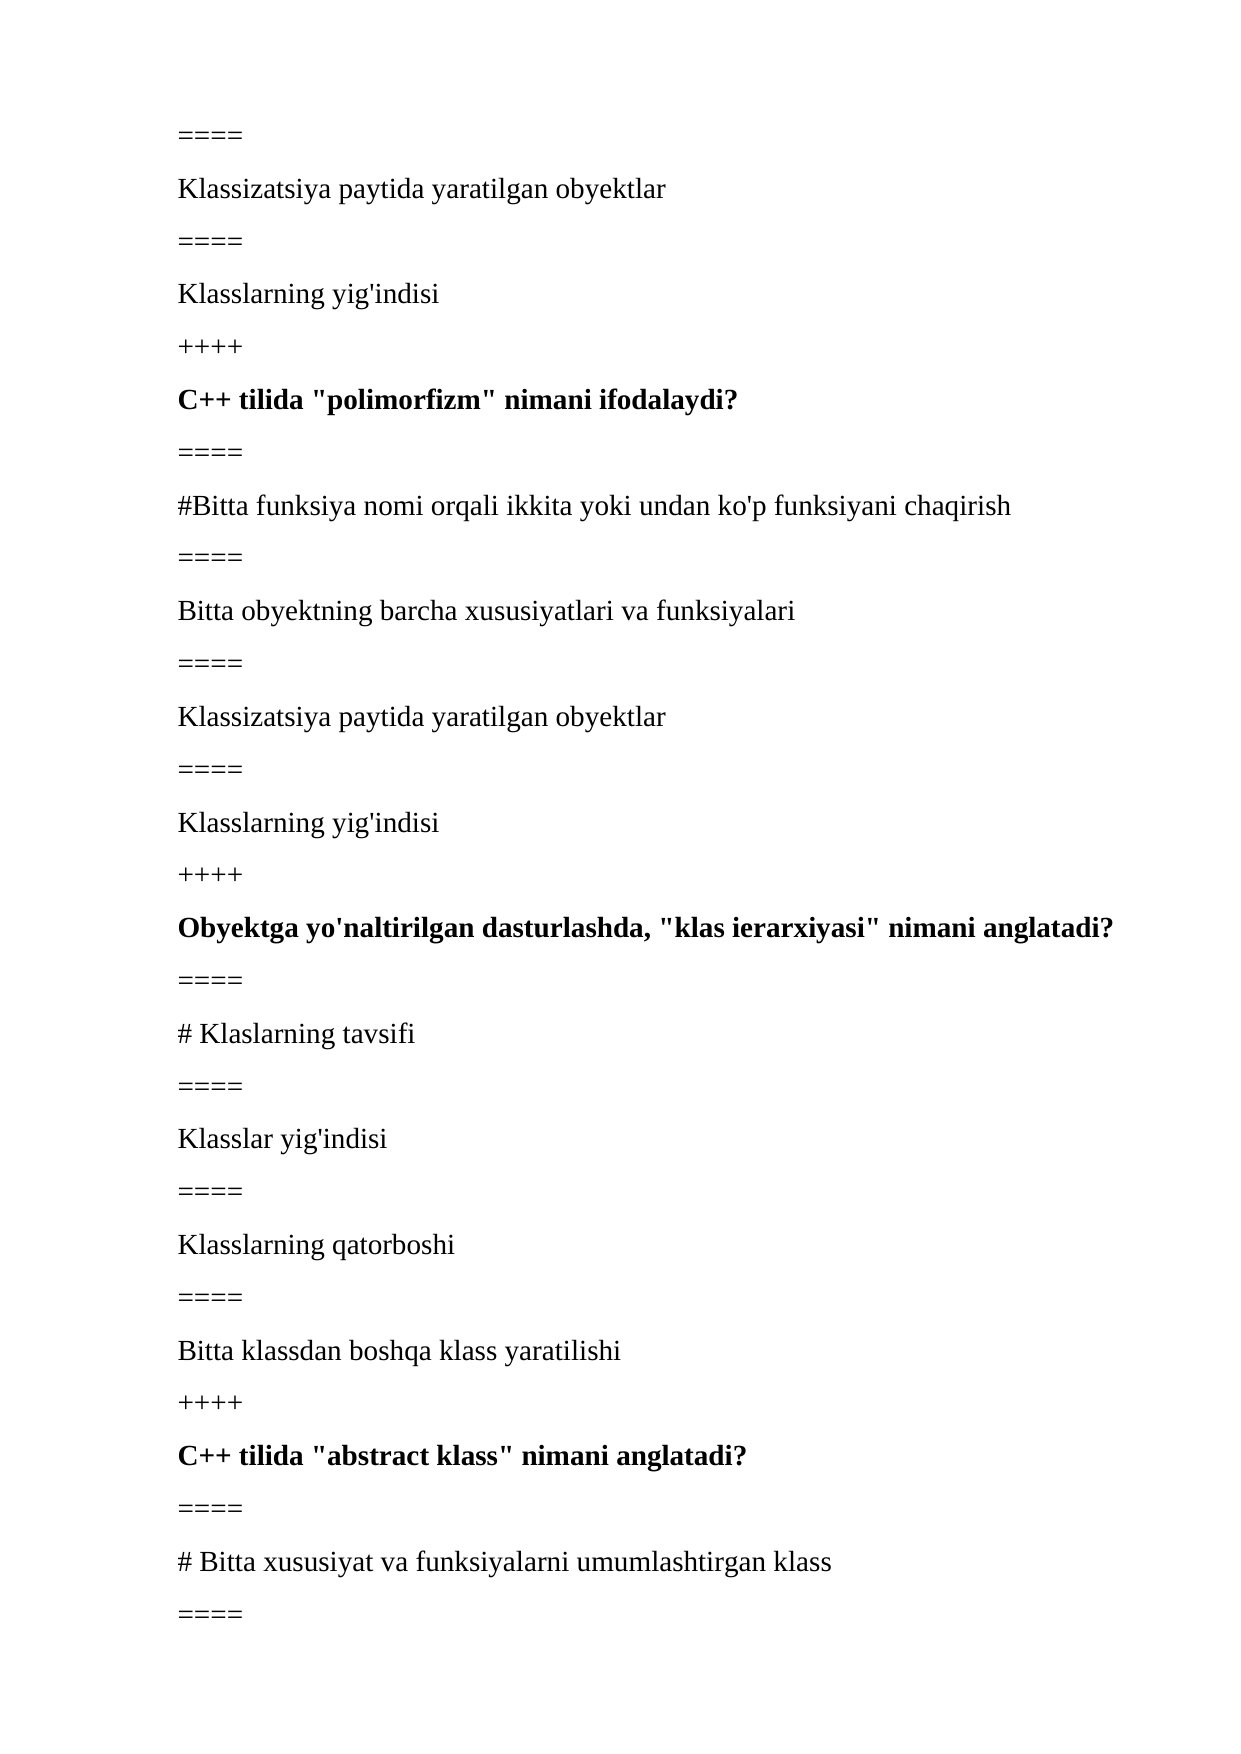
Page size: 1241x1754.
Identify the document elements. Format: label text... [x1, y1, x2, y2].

text ==== [177, 1491, 1152, 1525]
text Klasslarning yig'indisi [177, 277, 1152, 310]
text Obyektga yo'naltirilgan dasturlashda, "klas ierarxiyasi" nimani anglatadi? [177, 910, 1152, 944]
text ==== [177, 752, 1152, 785]
text ==== [177, 646, 1152, 680]
text ==== [177, 963, 1152, 997]
text # Klaslarning tavsifi [177, 1016, 1152, 1049]
text # Bitta xususiyat va funksiyalarni umumlashtirgan klass [177, 1544, 1152, 1578]
text ==== [177, 541, 1152, 574]
text ==== [177, 1069, 1152, 1102]
text ==== [177, 435, 1152, 468]
text C++ tilida "abstract klass" nimani anglatadi? [177, 1438, 1152, 1472]
text C++ tilida "polimorfizm" nimani ifodalaydi? [177, 382, 1152, 416]
text Klasslarning qatorboshi [177, 1227, 1152, 1261]
text Klassizatsiya paytida yaratilgan obyektlar [177, 171, 1152, 204]
text ==== [177, 118, 1152, 152]
text Klasslarning yig'indisi [177, 805, 1152, 838]
text ==== [177, 1174, 1152, 1208]
text ==== [177, 224, 1152, 257]
text Bitta obyektning barcha xususiyatlari va funksiyalari [177, 593, 1152, 627]
text ++++ [177, 857, 1152, 891]
text ==== [177, 1597, 1152, 1630]
text ==== [177, 1280, 1152, 1313]
text ++++ [177, 329, 1152, 363]
text Bitta klassdan boshqa klass yaratilishi [177, 1333, 1152, 1366]
text Klasslar yig'indisi [177, 1122, 1152, 1155]
text Klassizatsiya paytida yaratilgan obyektlar [177, 699, 1152, 733]
text ++++ [177, 1386, 1152, 1419]
text #Bitta funksiya nomi orqali ikkita yoki undan ko'p funksiyani chaqirish [177, 488, 1152, 521]
